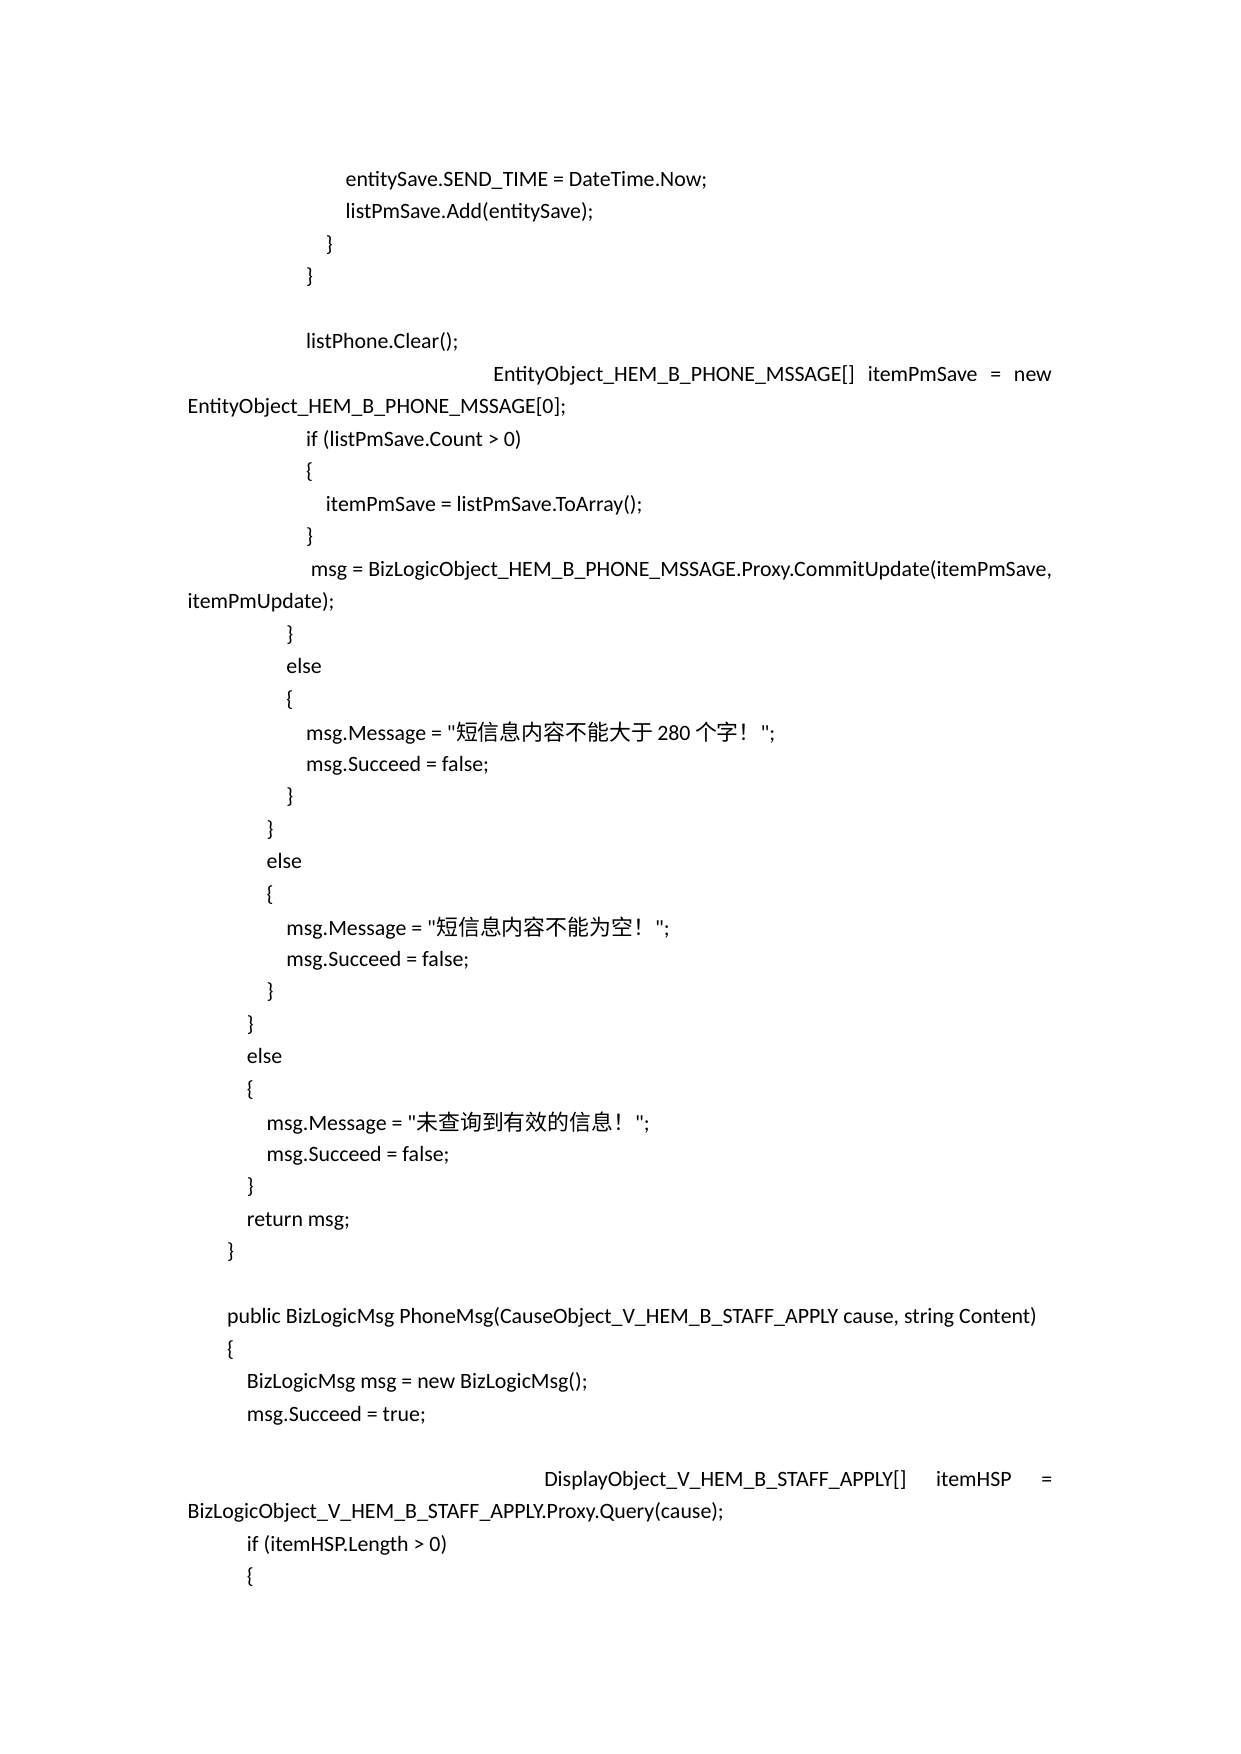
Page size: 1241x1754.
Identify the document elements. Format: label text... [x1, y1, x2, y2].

text msg.Succeed = false; [187, 747, 1053, 779]
text } [187, 974, 1053, 1007]
text listPmSave.Add(entitySave); [187, 194, 1053, 227]
text public BizLogicMsg PhoneMsg(CauseObject_V_HEM_B_STAFF_APPLY cause, string Content) [187, 1299, 1053, 1332]
text } [187, 617, 1053, 649]
text BizLogicMsg msg = new BizLogicMsg(); [187, 1364, 1053, 1397]
text } [187, 519, 1053, 552]
text else [187, 844, 1053, 877]
text msg = BizLogicObject_HEM_B_PHONE_MSSAGE.Proxy.CommitUpdate(itemPmSave, itemPmUpdate); [187, 552, 1053, 617]
text msg.Message = "短信息内容不能为空！"; [187, 909, 1053, 942]
text { [187, 877, 1053, 909]
text itemPmSave = listPmSave.ToArray(); [187, 487, 1053, 519]
text { [187, 682, 1053, 714]
text else [187, 1039, 1053, 1072]
text { [187, 1072, 1053, 1104]
text msg.Succeed = true; [187, 1397, 1053, 1429]
text msg.Message = "未查询到有效的信息！"; [187, 1104, 1053, 1137]
text if (itemHSP.Length > 0) [187, 1527, 1053, 1559]
text else [187, 649, 1053, 682]
text listPhone.Clear(); [187, 324, 1053, 357]
text msg.Succeed = false; [187, 942, 1053, 974]
text { [187, 1332, 1053, 1364]
text } [187, 1169, 1053, 1202]
text return msg; [187, 1202, 1053, 1234]
text { [187, 1559, 1053, 1592]
text EntityObject_HEM_B_PHONE_MSSAGE[] itemPmSave = new EntityObject_HEM_B_PHONE_MSSAGE[0]; [187, 357, 1053, 422]
text } [187, 812, 1053, 844]
text } [187, 227, 1053, 259]
text { [187, 454, 1053, 487]
text } [187, 779, 1053, 812]
text } [187, 1234, 1053, 1267]
text msg.Message = "短信息内容不能大于280个字！"; [187, 714, 1053, 747]
text entitySave.SEND_TIME = DateTime.Now; [187, 162, 1053, 194]
text if (listPmSave.Count > 0) [187, 422, 1053, 454]
text } [187, 259, 1053, 292]
text } [187, 1007, 1053, 1039]
text DisplayObject_V_HEM_B_STAFF_APPLY[] itemHSP = BizLogicObject_V_HEM_B_STAFF_APPLY.Proxy.Query(cause); [187, 1462, 1053, 1527]
text msg.Succeed = false; [187, 1137, 1053, 1169]
